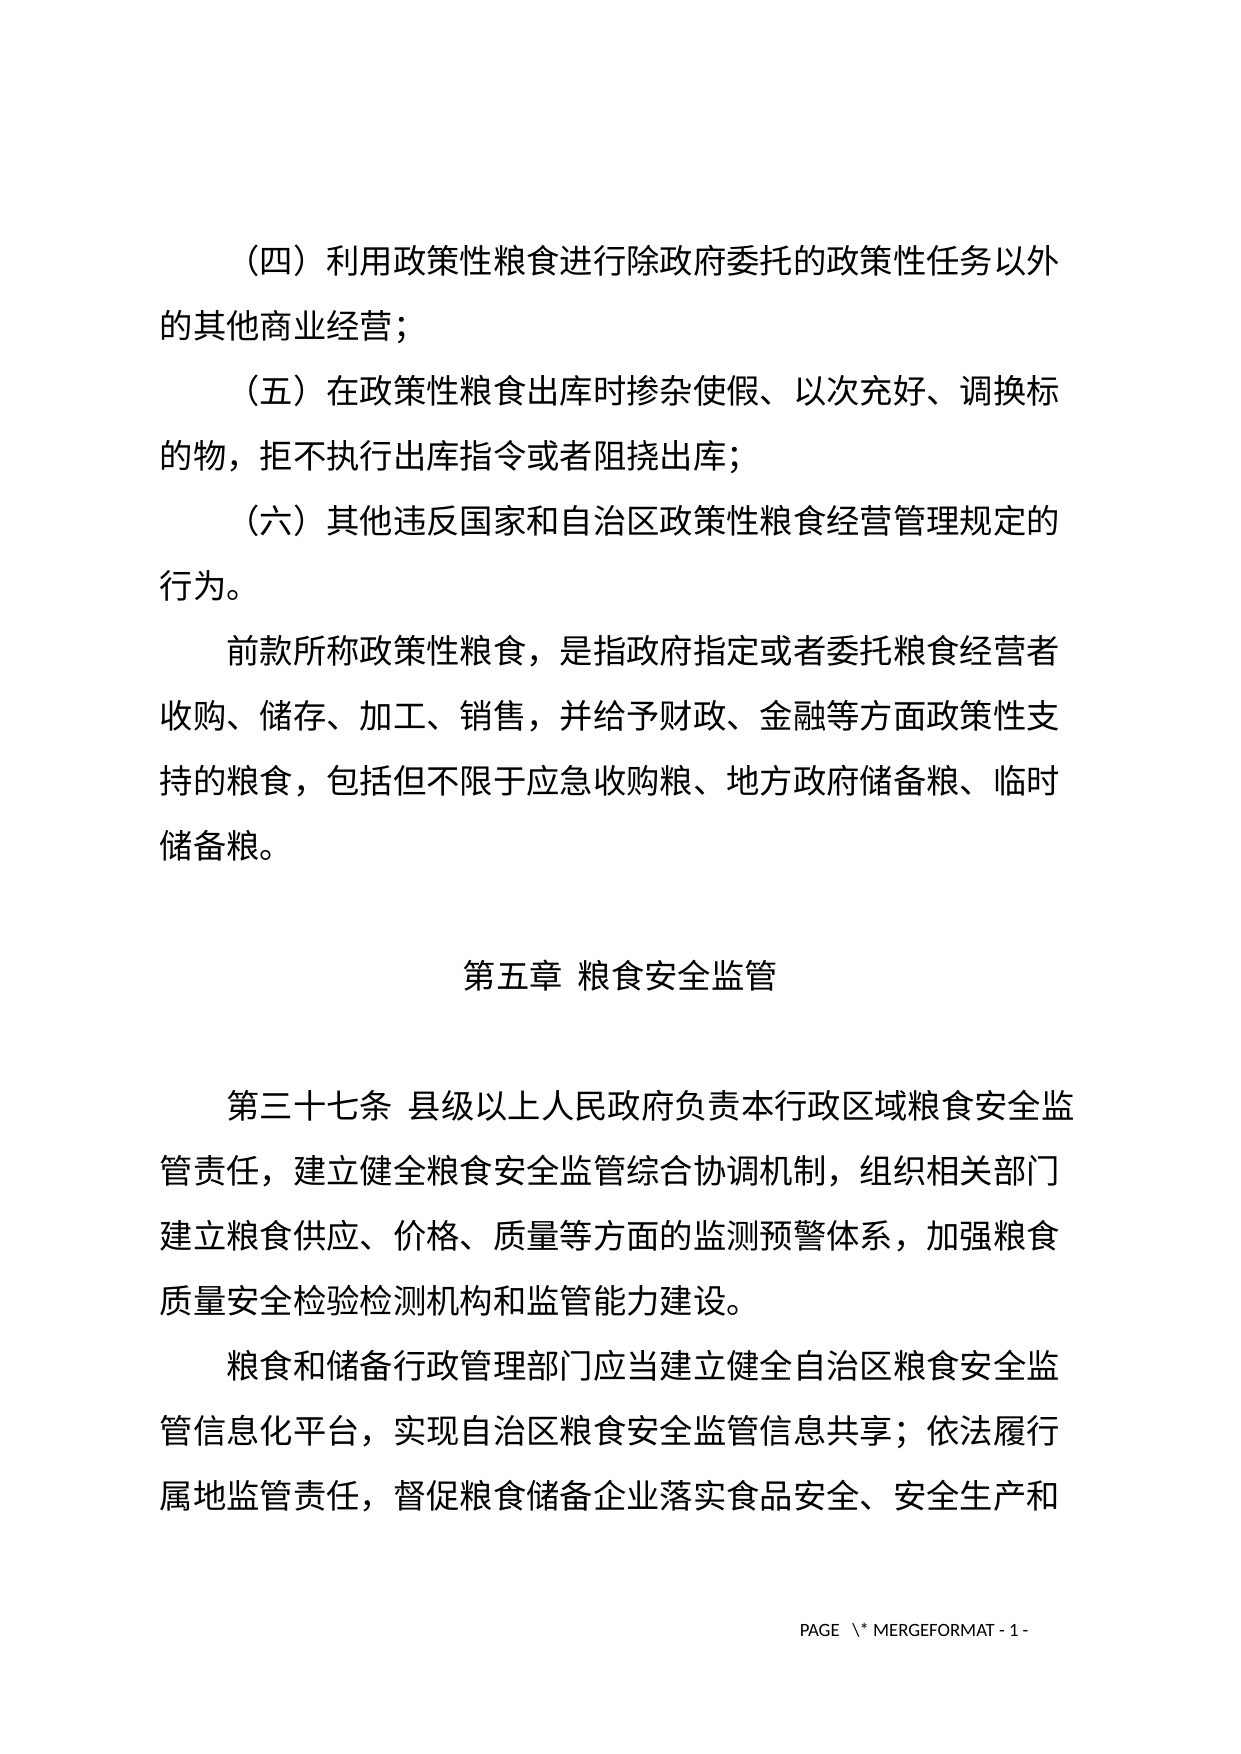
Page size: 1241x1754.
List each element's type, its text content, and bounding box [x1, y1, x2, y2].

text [159, 1332, 1081, 1527]
text 第五章 粮食安全监管 [159, 942, 1081, 1007]
text （六）其他违反国家和自治区政策性粮食经营管理规定的行为。 [159, 487, 1081, 617]
text （四）利用政策性粮食进行除政府委托的政策性任务以外的其他商业经营； [159, 227, 1081, 357]
text 前款所称政策性粮食，是指政府指定或者委托粮食经营者收购、储存、加工、销售，并给予财政、金融等方面政策性支持的粮食，包括但不限于应急收购粮、地方政府储备粮、临时储备粮。 [159, 617, 1081, 877]
text （五）在政策性粮食出库时掺杂使假、以次充好、调换标的物，拒不执行出库指令或者阻挠出库； [159, 357, 1081, 487]
text 第三十七条 县级以上人民政府负责本行政区域粮食安全监管责任，建立健全粮食安全监管综合协调机制，组织相关部门建立粮食供应、价格、质量等方面的监测预警体系，加强粮食质量安全检验检测机构和监管能力建设。 [159, 1072, 1081, 1332]
